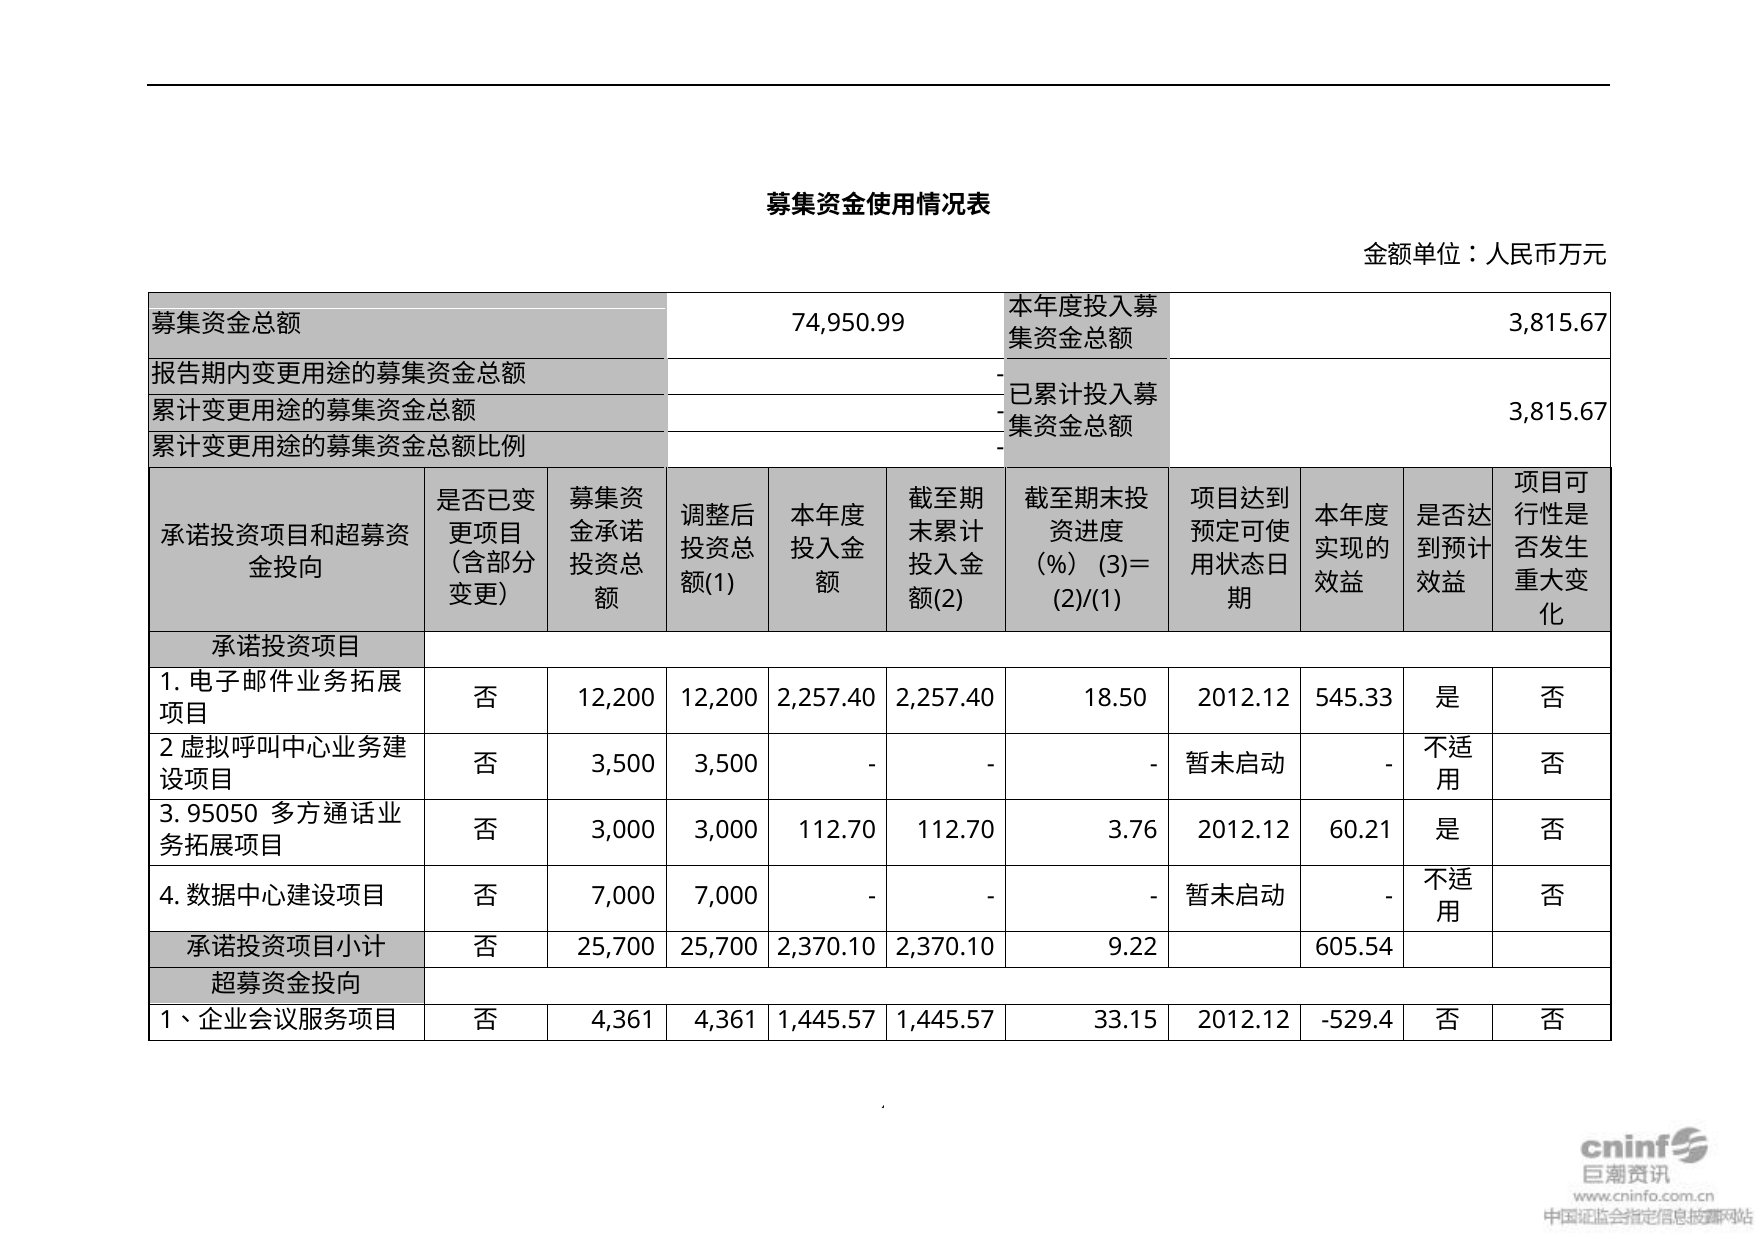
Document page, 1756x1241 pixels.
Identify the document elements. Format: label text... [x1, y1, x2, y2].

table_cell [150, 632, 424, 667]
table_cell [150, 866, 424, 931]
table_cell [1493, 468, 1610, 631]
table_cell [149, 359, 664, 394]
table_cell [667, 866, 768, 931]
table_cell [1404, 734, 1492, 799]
subtitle 募集资金使用情况表 [763, 187, 994, 221]
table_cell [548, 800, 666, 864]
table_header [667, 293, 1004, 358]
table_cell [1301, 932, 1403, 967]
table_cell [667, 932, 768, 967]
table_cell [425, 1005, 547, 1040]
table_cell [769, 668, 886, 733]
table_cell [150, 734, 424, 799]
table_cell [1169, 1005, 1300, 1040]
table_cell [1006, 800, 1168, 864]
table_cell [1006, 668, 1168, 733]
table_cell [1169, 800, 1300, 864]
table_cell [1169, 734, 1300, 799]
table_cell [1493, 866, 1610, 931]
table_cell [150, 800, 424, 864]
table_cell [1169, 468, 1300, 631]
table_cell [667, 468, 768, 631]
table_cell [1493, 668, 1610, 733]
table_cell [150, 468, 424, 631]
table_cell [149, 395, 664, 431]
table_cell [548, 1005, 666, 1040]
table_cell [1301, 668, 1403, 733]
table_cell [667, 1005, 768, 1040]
text 金额单位：人民币万元 [135, 237, 1608, 271]
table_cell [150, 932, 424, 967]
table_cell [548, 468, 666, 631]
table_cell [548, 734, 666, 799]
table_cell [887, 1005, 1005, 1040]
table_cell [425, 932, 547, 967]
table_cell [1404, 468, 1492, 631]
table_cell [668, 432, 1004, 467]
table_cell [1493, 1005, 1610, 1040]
picture [1543, 1119, 1755, 1241]
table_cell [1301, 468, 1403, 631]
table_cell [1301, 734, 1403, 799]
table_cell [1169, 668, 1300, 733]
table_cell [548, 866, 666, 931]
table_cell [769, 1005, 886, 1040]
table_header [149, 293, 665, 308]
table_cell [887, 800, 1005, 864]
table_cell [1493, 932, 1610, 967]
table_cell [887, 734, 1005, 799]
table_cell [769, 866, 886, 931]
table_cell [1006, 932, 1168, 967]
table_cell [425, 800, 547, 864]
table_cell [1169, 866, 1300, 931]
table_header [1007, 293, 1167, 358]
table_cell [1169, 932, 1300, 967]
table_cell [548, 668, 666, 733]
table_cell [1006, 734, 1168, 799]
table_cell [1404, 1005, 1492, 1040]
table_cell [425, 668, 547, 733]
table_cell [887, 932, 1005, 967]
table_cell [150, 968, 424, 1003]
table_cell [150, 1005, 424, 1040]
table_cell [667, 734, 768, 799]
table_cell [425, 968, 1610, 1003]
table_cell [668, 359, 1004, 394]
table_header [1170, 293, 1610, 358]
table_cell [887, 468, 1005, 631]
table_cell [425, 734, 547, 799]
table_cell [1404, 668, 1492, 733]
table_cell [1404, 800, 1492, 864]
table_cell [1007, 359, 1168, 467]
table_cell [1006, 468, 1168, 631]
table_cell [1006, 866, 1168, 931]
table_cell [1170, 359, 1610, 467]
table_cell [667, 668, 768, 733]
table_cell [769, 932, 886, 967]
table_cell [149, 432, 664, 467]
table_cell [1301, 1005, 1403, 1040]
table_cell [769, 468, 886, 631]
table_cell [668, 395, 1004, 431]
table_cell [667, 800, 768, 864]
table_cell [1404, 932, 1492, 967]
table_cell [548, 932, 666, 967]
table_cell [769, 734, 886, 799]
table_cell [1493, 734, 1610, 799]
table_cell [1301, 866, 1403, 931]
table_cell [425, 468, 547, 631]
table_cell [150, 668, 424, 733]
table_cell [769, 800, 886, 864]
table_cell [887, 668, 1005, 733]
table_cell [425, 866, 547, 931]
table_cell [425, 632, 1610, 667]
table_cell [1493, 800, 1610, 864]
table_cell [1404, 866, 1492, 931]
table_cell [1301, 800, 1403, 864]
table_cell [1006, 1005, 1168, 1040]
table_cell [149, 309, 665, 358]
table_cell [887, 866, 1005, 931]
